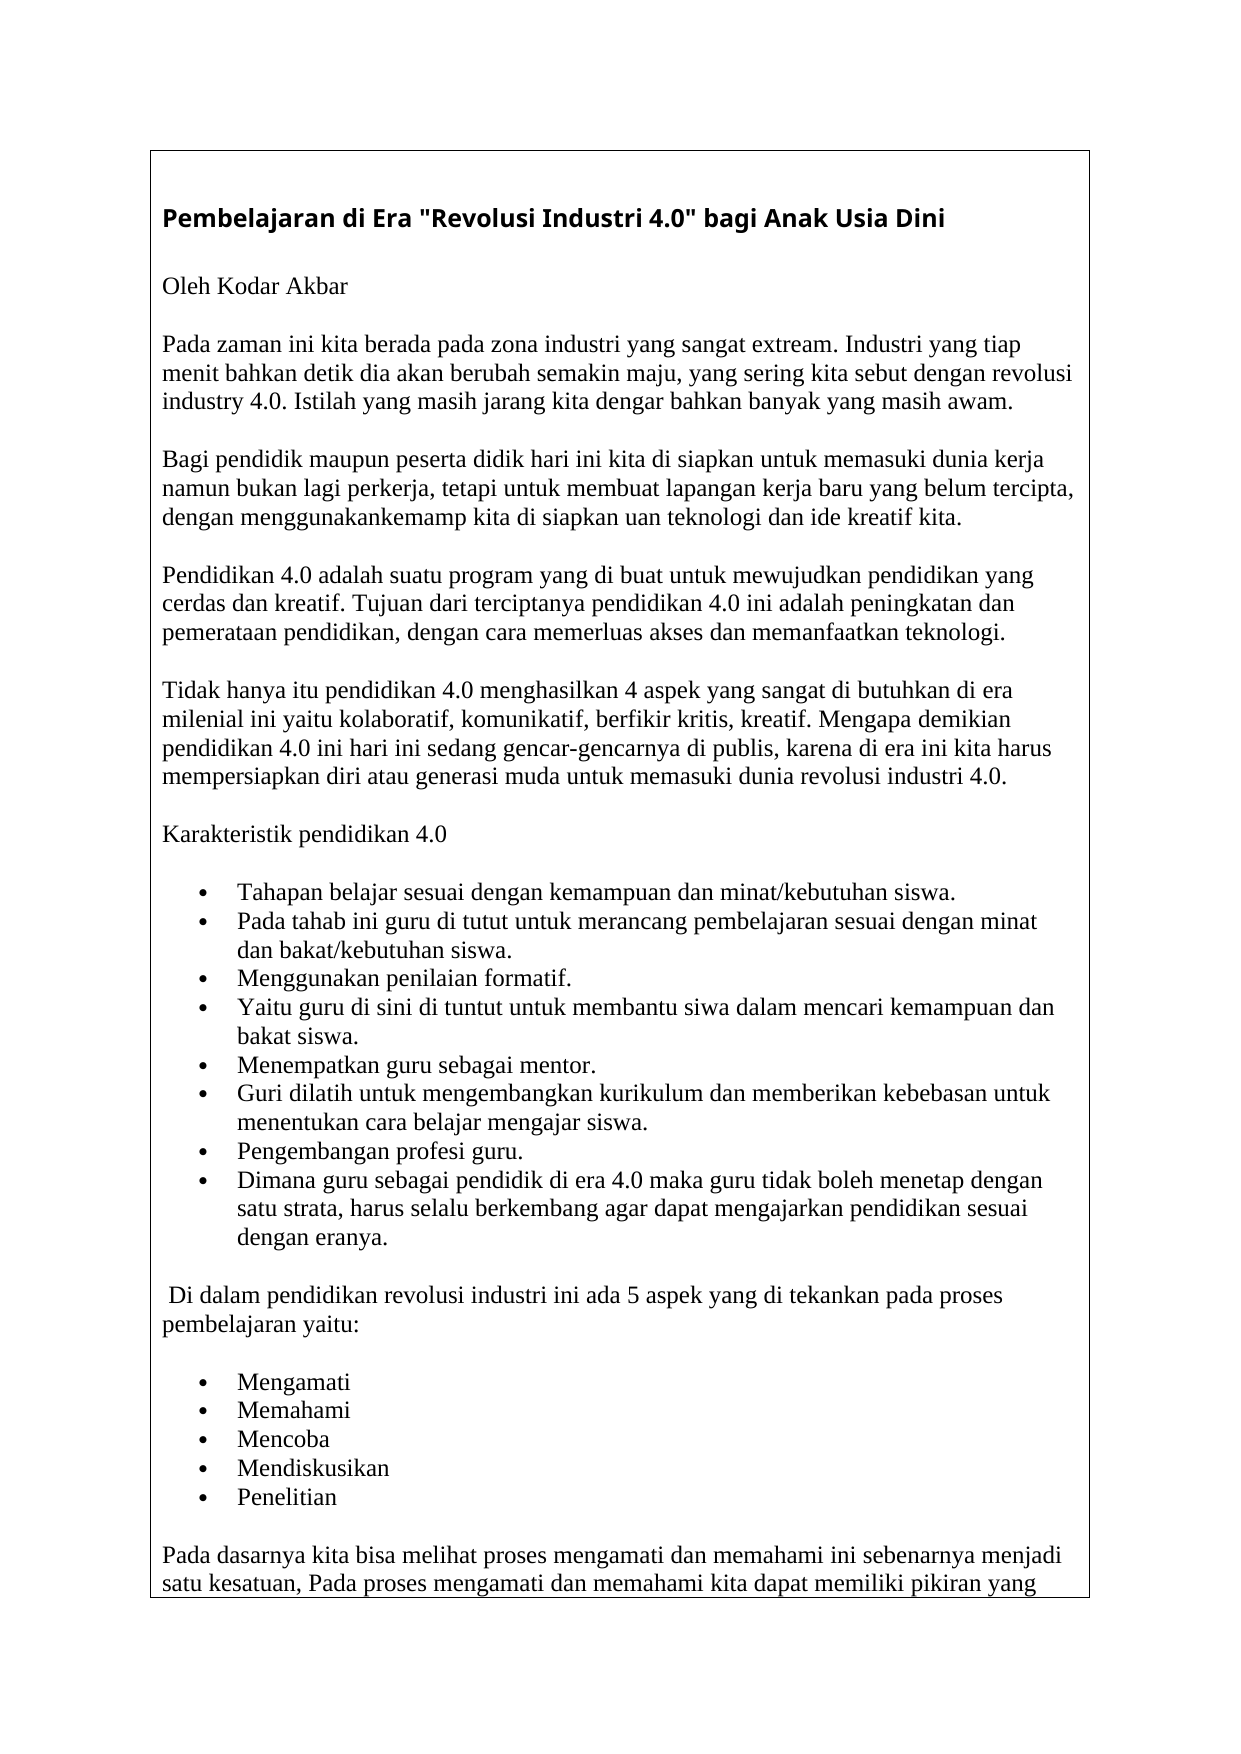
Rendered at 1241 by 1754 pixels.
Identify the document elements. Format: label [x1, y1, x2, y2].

table_header [151, 151, 1089, 1597]
